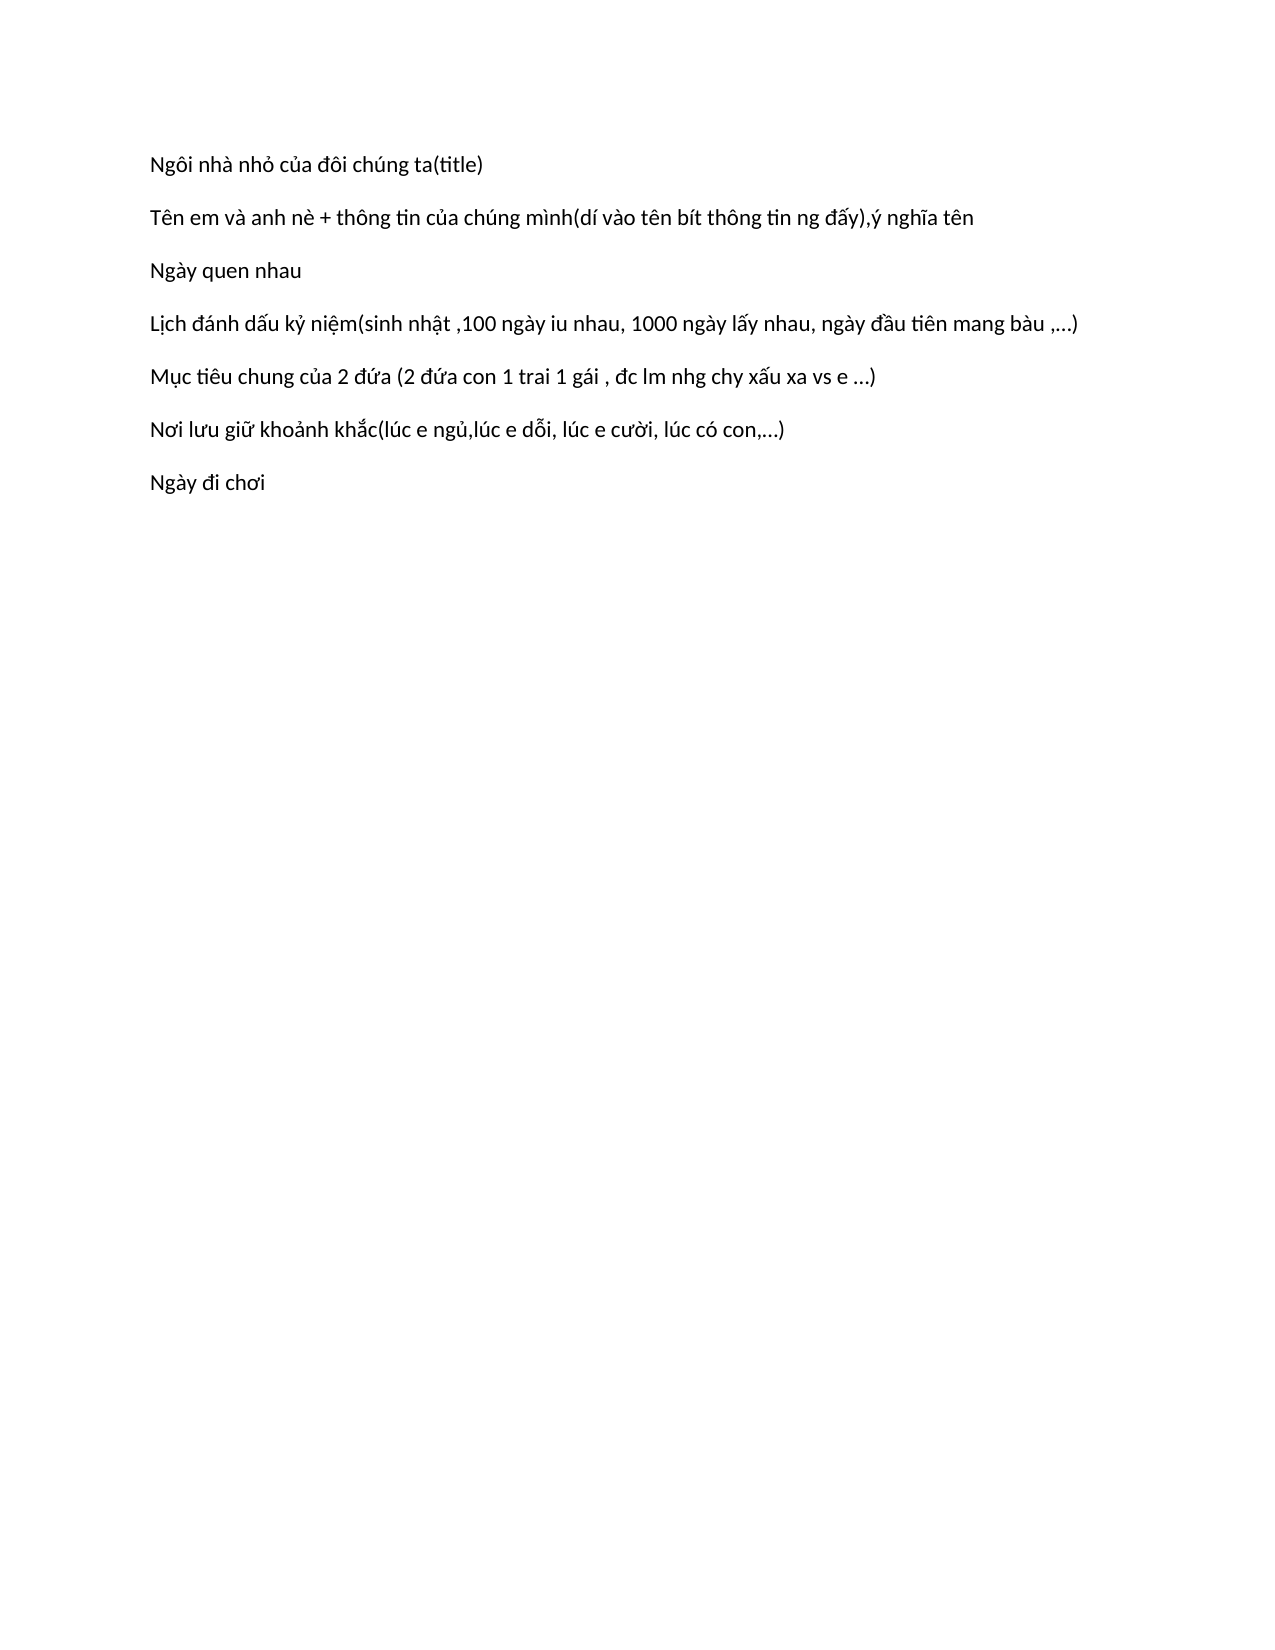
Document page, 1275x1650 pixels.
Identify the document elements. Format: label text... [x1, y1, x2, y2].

text Tên em và anh nè + thông tin của chúng mình(dí vào tên bít thông tin ng đấy),ý nghĩa tên [150, 203, 1125, 231]
text Mục tiêu chung của 2 đứa (2 đứa con 1 trai 1 gái , đc lm nhg chy xấu xa vs e …) [150, 362, 1125, 390]
text Lịch đánh dấu kỷ niệm(sinh nhật ,100 ngày iu nhau, 1000 ngày lấy nhau, ngày đầu tiên mang bàu ,…) [150, 309, 1125, 337]
text Ngày quen nhau [150, 256, 1125, 284]
text Ngôi nhà nhỏ của đôi chúng ta(title) [150, 150, 1125, 178]
text Nơi lưu giữ khoảnh khắc(lúc e ngủ,lúc e dỗi, lúc e cười, lúc có con,…) [150, 415, 1125, 443]
text Ngày đi chơi [150, 468, 1125, 496]
